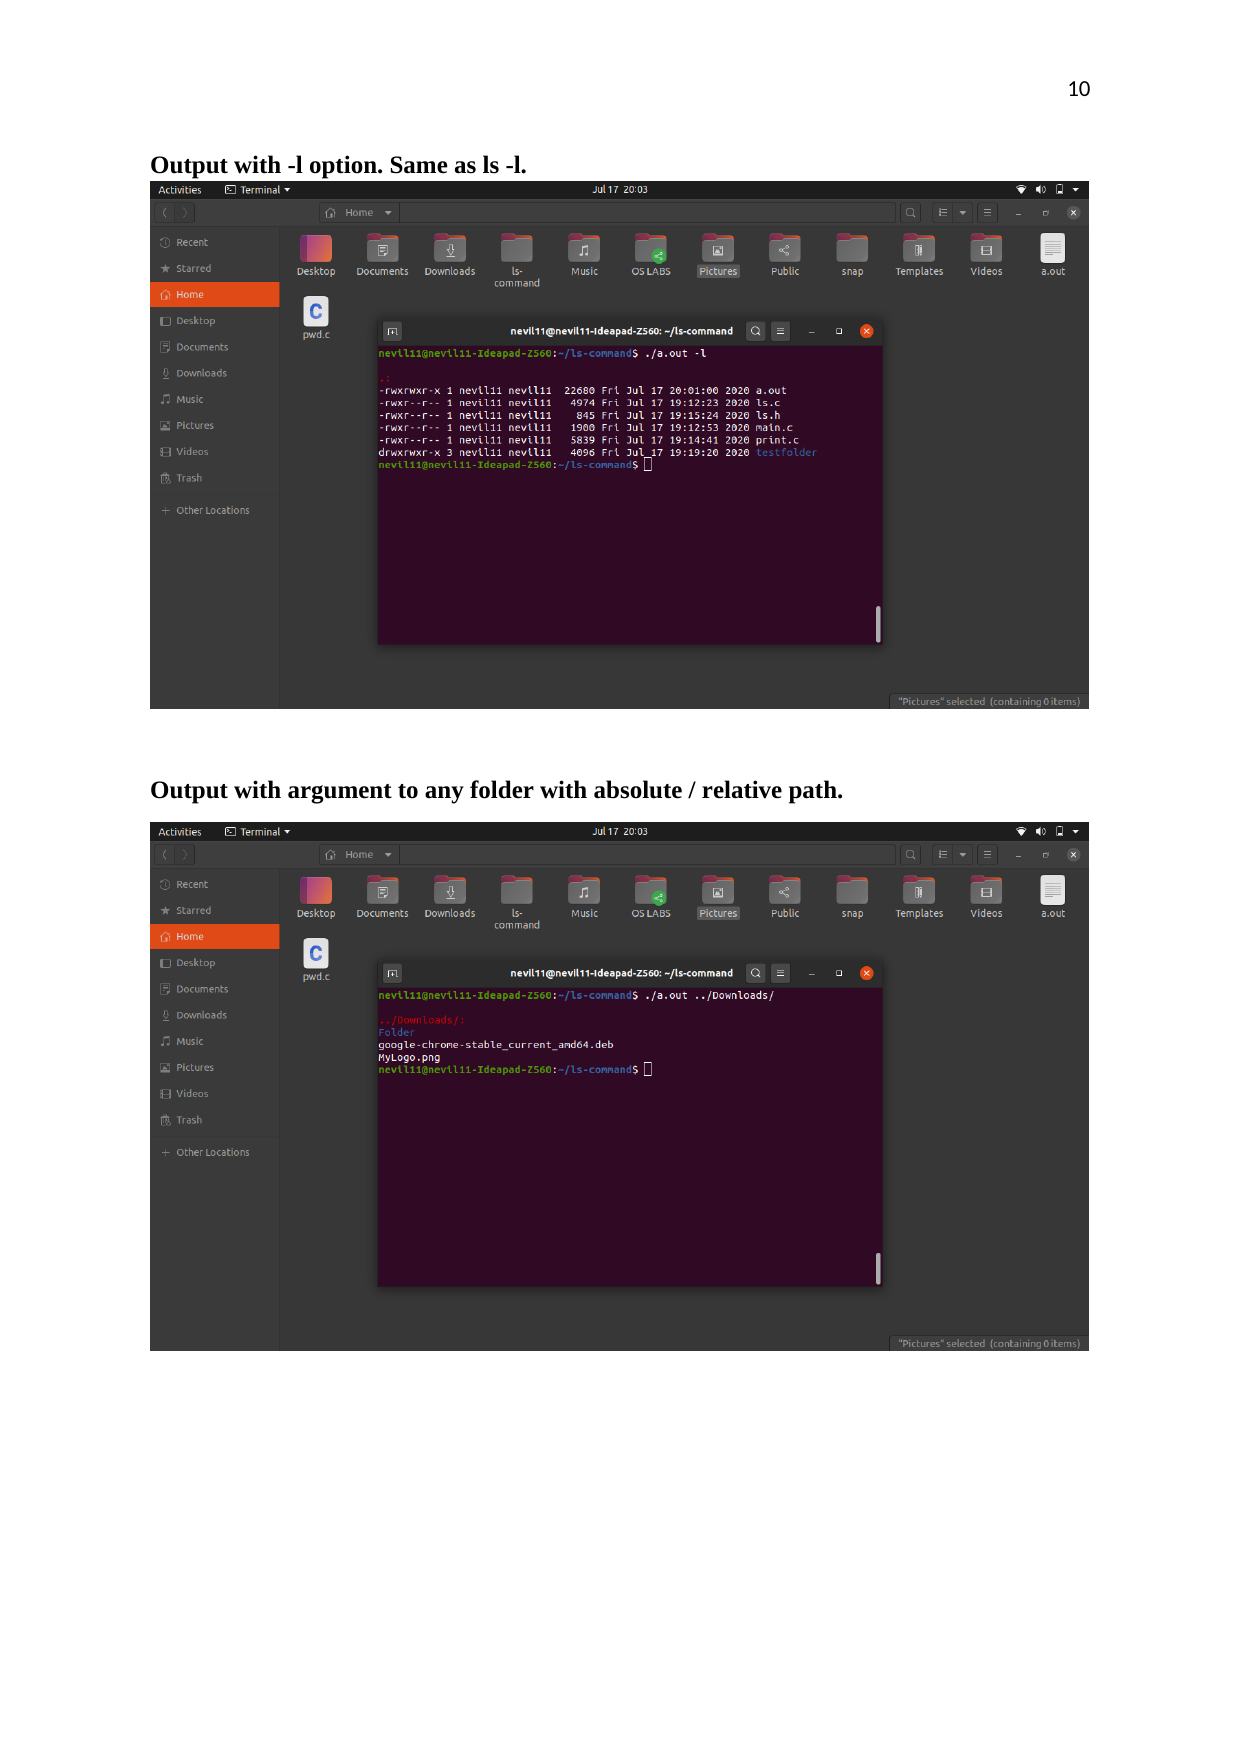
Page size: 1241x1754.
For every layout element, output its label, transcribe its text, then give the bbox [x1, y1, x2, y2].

picture [150, 822, 1089, 1351]
text Output with argument to any folder with absolute / relative path. [150, 775, 1090, 804]
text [150, 150, 1090, 708]
picture [150, 181, 1089, 709]
